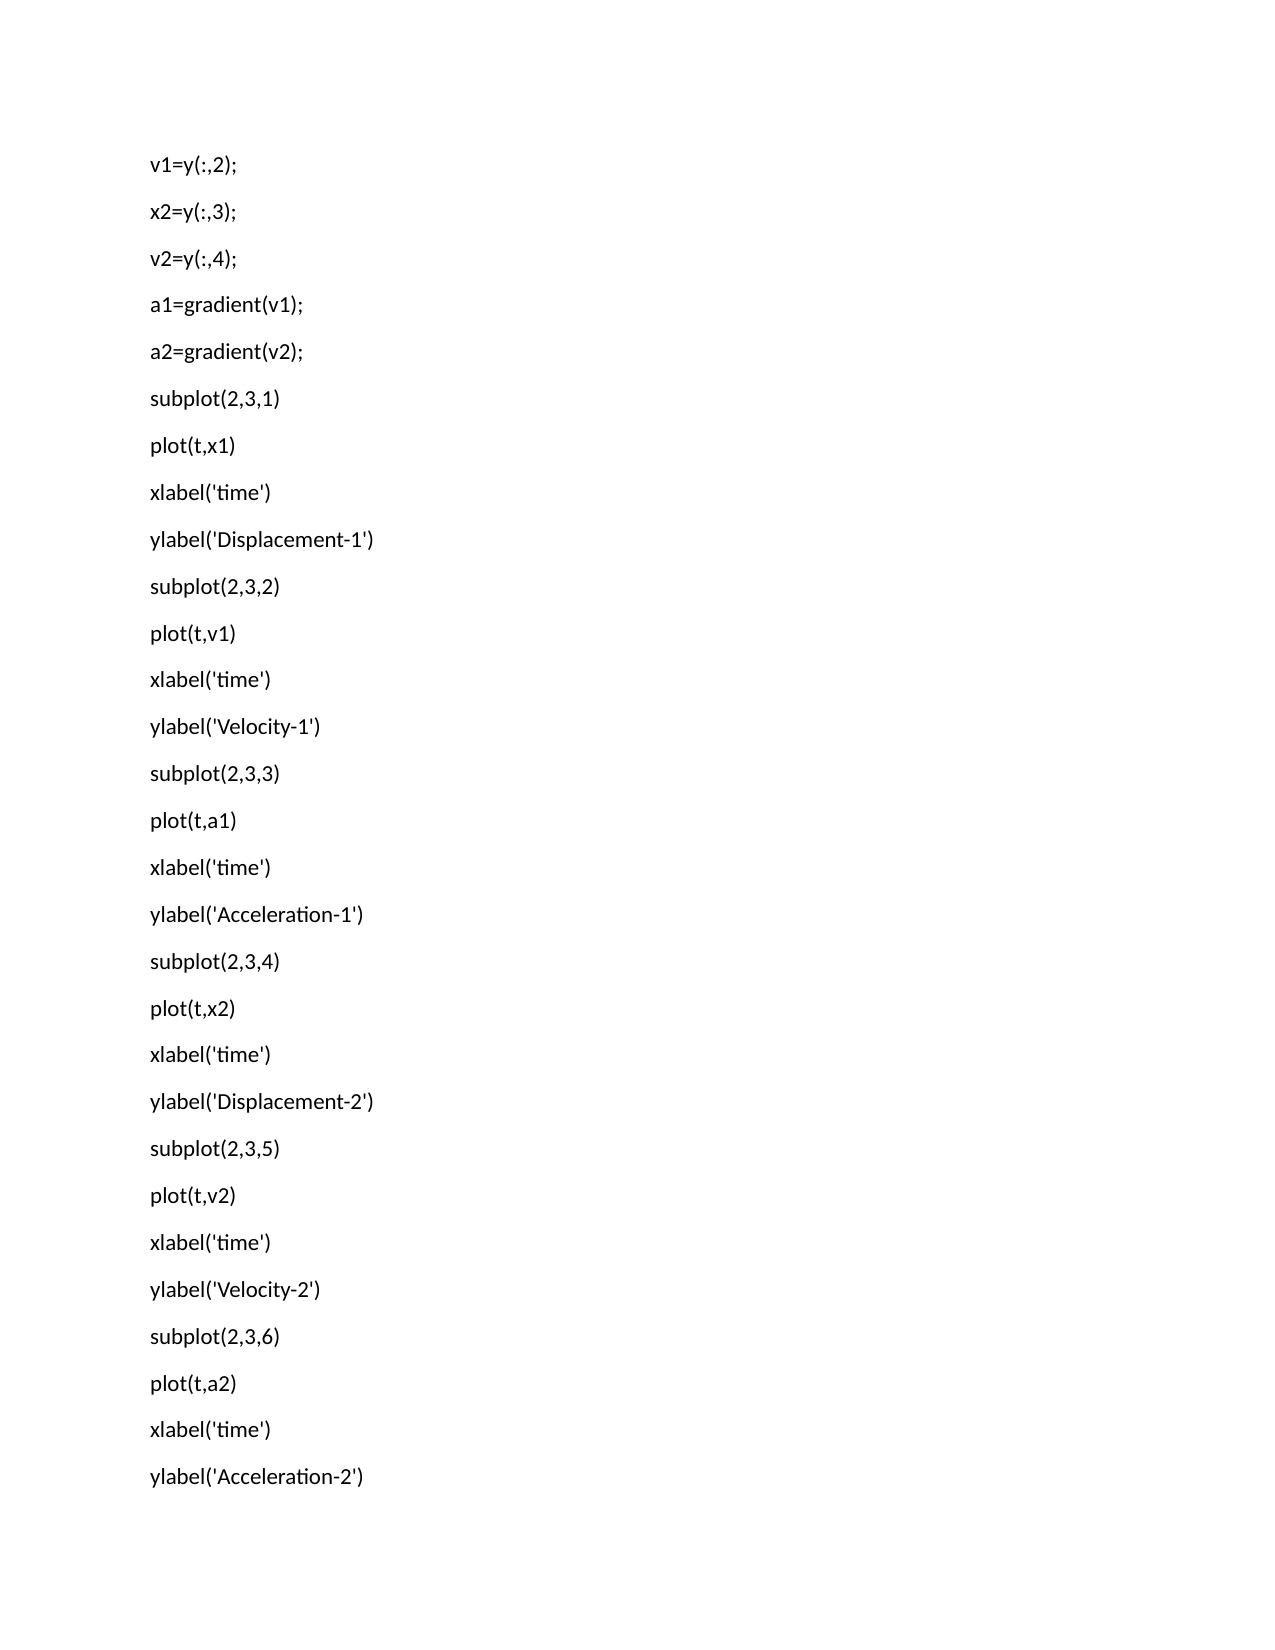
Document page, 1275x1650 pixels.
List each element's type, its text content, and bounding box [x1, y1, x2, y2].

text ylabel('Acceleration-1') [150, 900, 1125, 928]
text ylabel('Acceleration-2') [150, 1462, 1125, 1491]
text plot(t,v1) [150, 619, 1125, 647]
text subplot(2,3,3) [150, 759, 1125, 787]
text xlabel('time') [150, 478, 1125, 506]
text plot(t,a1) [150, 806, 1125, 834]
text xlabel('time') [150, 1416, 1125, 1444]
text x2=y(:,3); [150, 197, 1125, 225]
text subplot(2,3,5) [150, 1134, 1125, 1162]
text v1=y(:,2); [150, 150, 1125, 178]
text xlabel('time') [150, 853, 1125, 881]
text xlabel('time') [150, 666, 1125, 694]
text a1=gradient(v1); [150, 291, 1125, 319]
text v2=y(:,4); [150, 244, 1125, 272]
text xlabel('time') [150, 1228, 1125, 1256]
text ylabel('Displacement-1') [150, 525, 1125, 553]
text subplot(2,3,2) [150, 572, 1125, 600]
text plot(t,a2) [150, 1369, 1125, 1397]
text plot(t,x2) [150, 994, 1125, 1022]
text subplot(2,3,6) [150, 1322, 1125, 1350]
text plot(t,v2) [150, 1181, 1125, 1209]
text ylabel('Displacement-2') [150, 1087, 1125, 1116]
text a2=gradient(v2); [150, 337, 1125, 366]
text subplot(2,3,4) [150, 947, 1125, 975]
text ylabel('Velocity-1') [150, 712, 1125, 741]
text subplot(2,3,1) [150, 384, 1125, 412]
text ylabel('Velocity-2') [150, 1275, 1125, 1303]
text xlabel('time') [150, 1041, 1125, 1069]
text plot(t,x1) [150, 431, 1125, 459]
